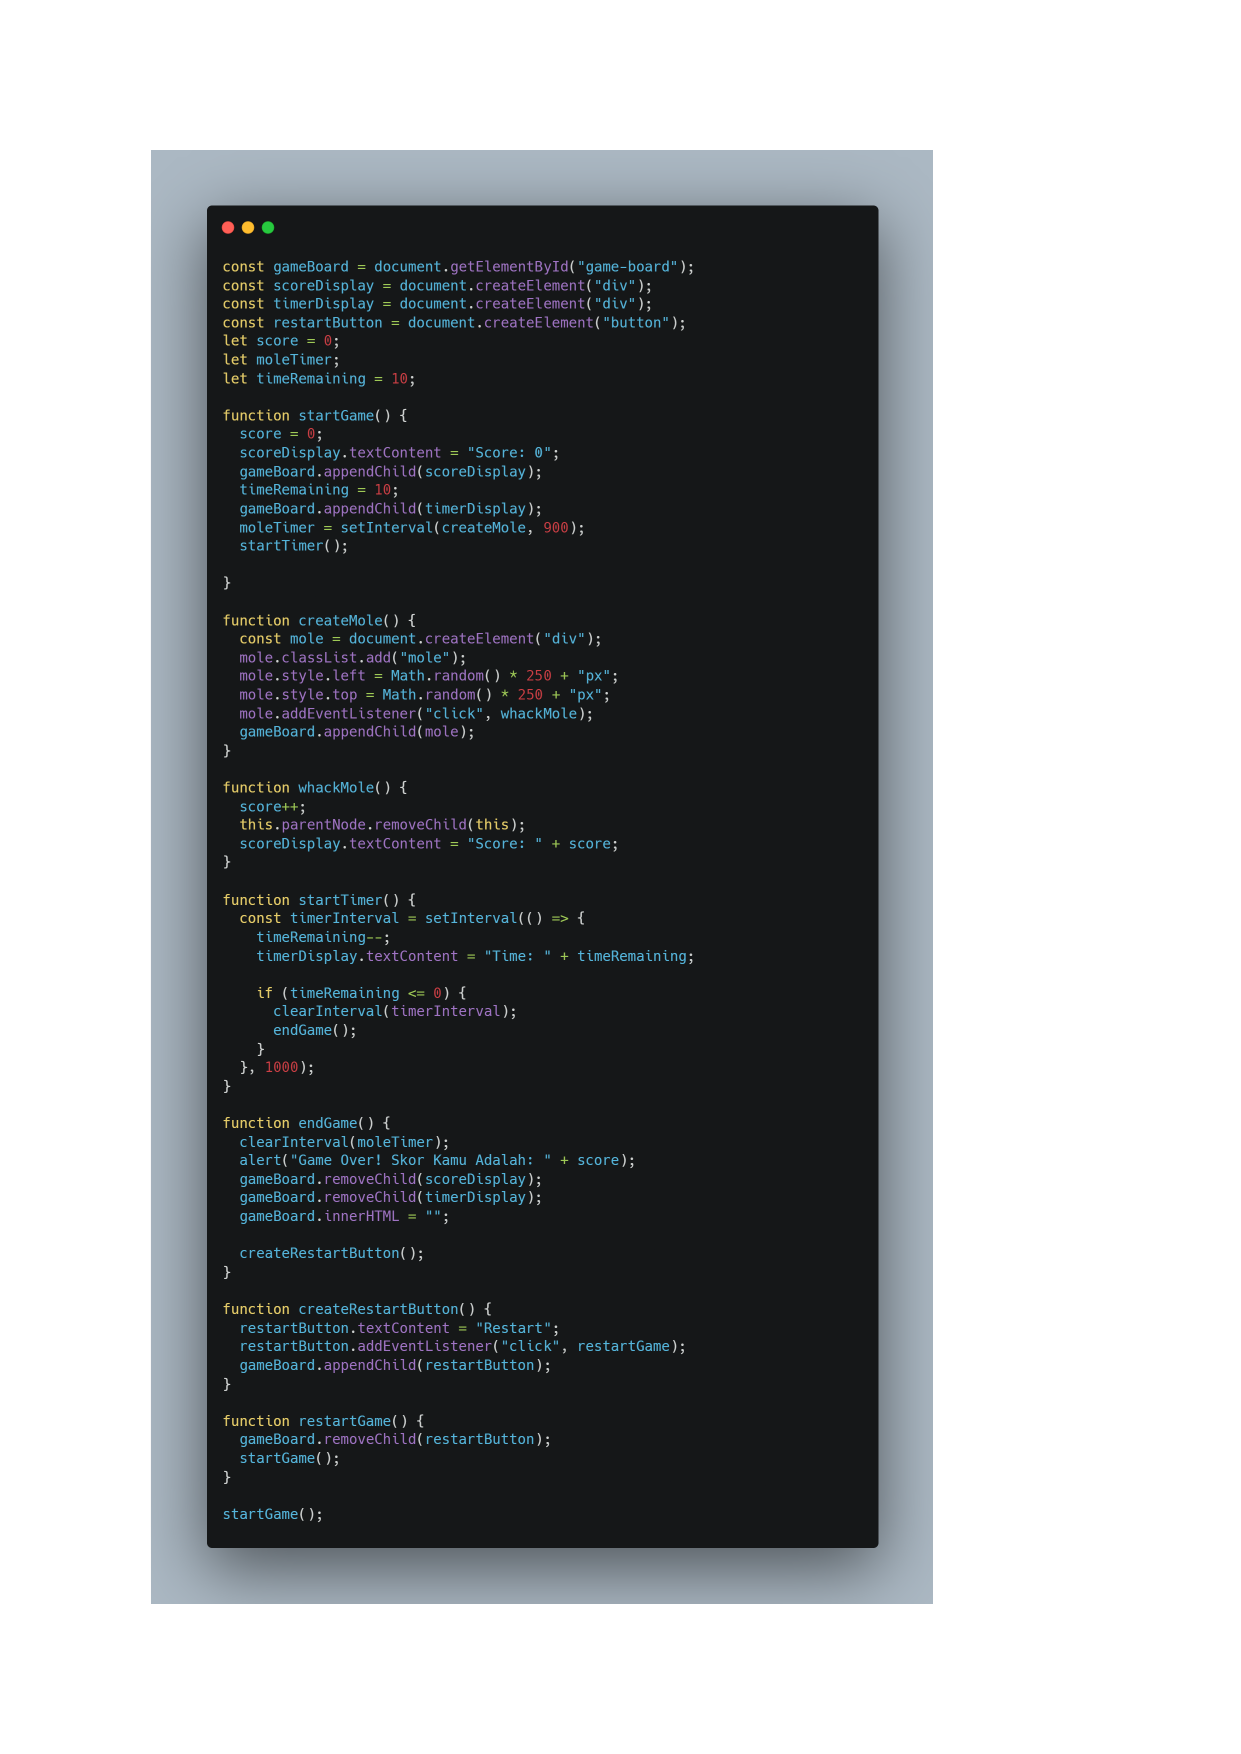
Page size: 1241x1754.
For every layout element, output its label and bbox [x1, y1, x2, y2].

picture [150, 150, 933, 1604]
